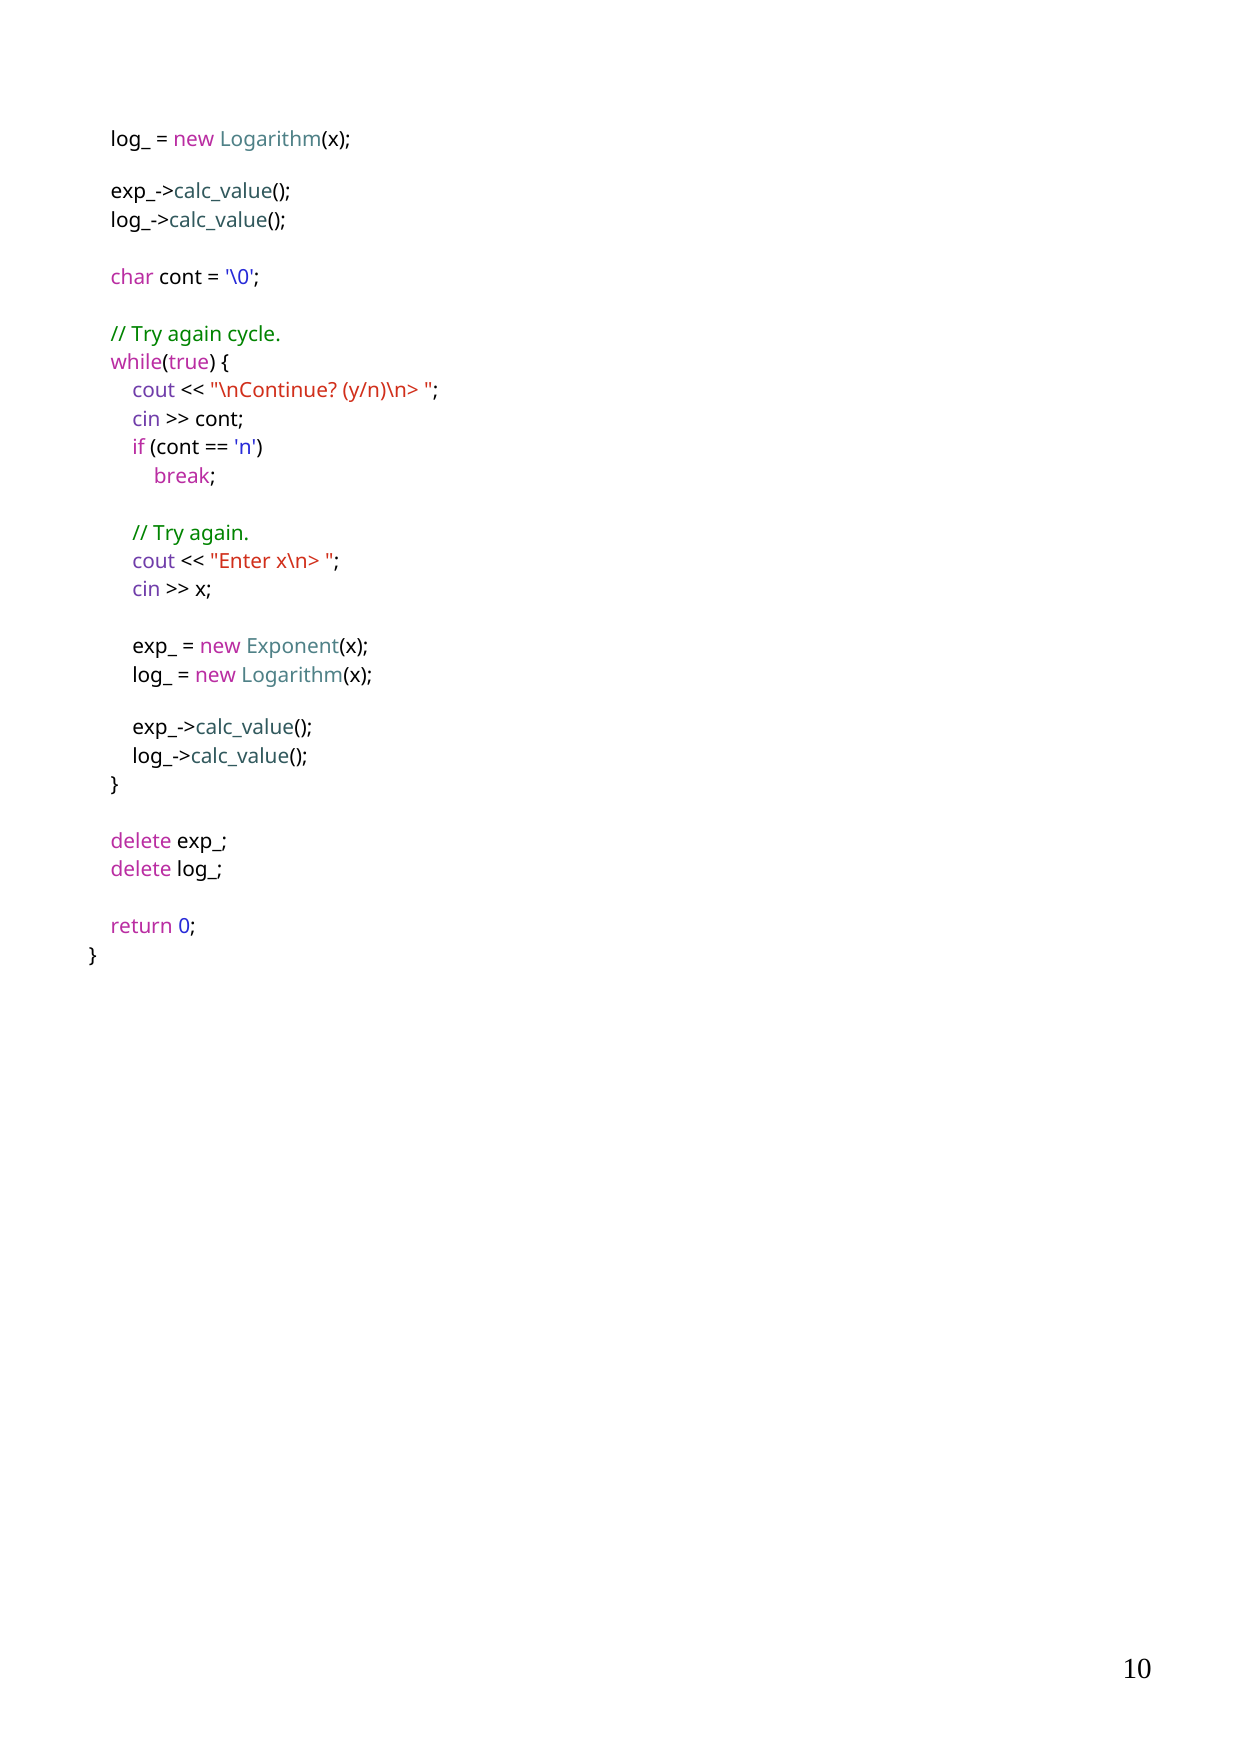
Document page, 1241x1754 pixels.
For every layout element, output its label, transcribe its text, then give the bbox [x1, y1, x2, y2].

text log_ = new Logarithm(x); [89, 124, 1152, 152]
text exp_->calc_value(); [89, 176, 1152, 205]
text return 0; [89, 911, 1152, 940]
text cout << "\nContinue? (y/n)\n> "; [89, 376, 1152, 404]
text cout << "Enter x\n> "; [89, 546, 1152, 574]
text exp_->calc_value(); [89, 712, 1152, 741]
text } [89, 769, 1152, 798]
text // Try again cycle. [89, 319, 1152, 347]
text while(true) { [89, 347, 1152, 376]
text if (cont == 'n') [89, 432, 1152, 461]
text } [89, 940, 1152, 968]
text delete log_; [89, 854, 1152, 883]
text break; [89, 461, 1152, 489]
text char cont = '\0'; [89, 262, 1152, 290]
text log_ = new Logarithm(x); [89, 660, 1152, 688]
text log_->calc_value(); [89, 205, 1152, 233]
text cin >> cont; [89, 404, 1152, 432]
text delete exp_; [89, 826, 1152, 854]
text exp_ = new Exponent(x); [89, 631, 1152, 660]
text // Try again. [89, 518, 1152, 546]
text cin >> x; [89, 574, 1152, 603]
text log_->calc_value(); [89, 741, 1152, 769]
